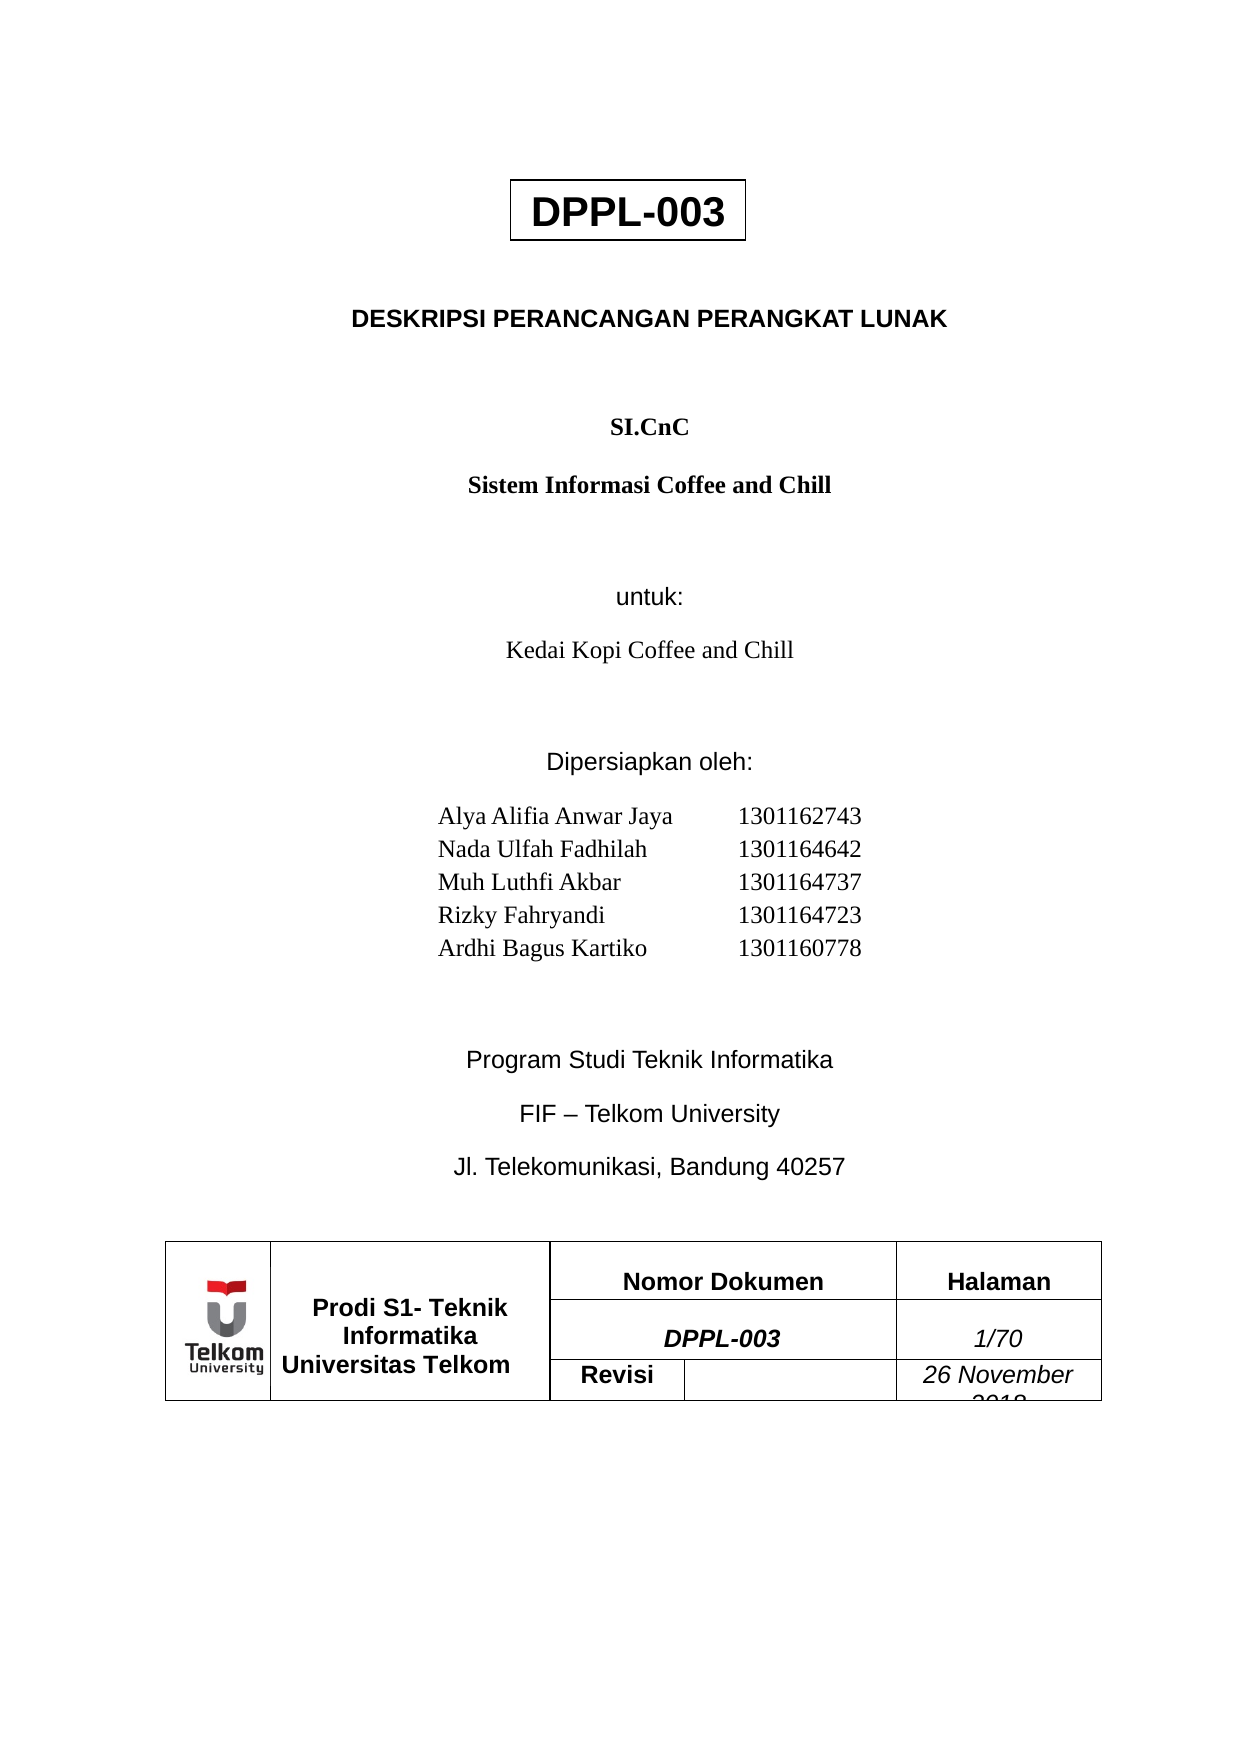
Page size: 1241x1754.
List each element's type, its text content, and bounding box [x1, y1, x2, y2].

table_header [166, 1242, 270, 1400]
title FIF – Telkom University [177, 1098, 1122, 1127]
table_header Nomor Dokumen [551, 1242, 896, 1298]
table_cell Revisi [551, 1360, 684, 1400]
title DESKRIPSI PERANCANGAN PERANGKAT LUNAK [177, 304, 1122, 333]
table_cell 1/70 [897, 1300, 1101, 1359]
title Dipersiapkan oleh: [177, 747, 1122, 776]
table_header Halaman [897, 1242, 1101, 1298]
table_cell DPPL-003 [551, 1300, 896, 1359]
title untuk: [177, 582, 1122, 610]
title Sistem Informasi Coffee and Chill [177, 470, 1122, 499]
table_cell 26 November 2018 [897, 1360, 1101, 1400]
table_cell [685, 1360, 896, 1400]
title Program Studi Teknik Informatika [177, 1045, 1122, 1073]
table_header Prodi S1- Teknik Informatika Universitas Telkom [271, 1242, 549, 1400]
title Alya Alifia Anwar Jaya 1301162743 Nada Ulfah Fadhilah 1301164642 Muh Luthfi Akbar 1301164737 Rizky Fahryandi 1301164723 Ardhi Bagus Kartiko 1301160778 [177, 801, 1122, 962]
title Jl. Telekomunikasi, Bandung 40257 [177, 1152, 1122, 1181]
title Kedai Kopi Coffee and Chill [177, 635, 1122, 664]
picture [176, 1267, 271, 1386]
title SI.CnC [177, 412, 1122, 441]
